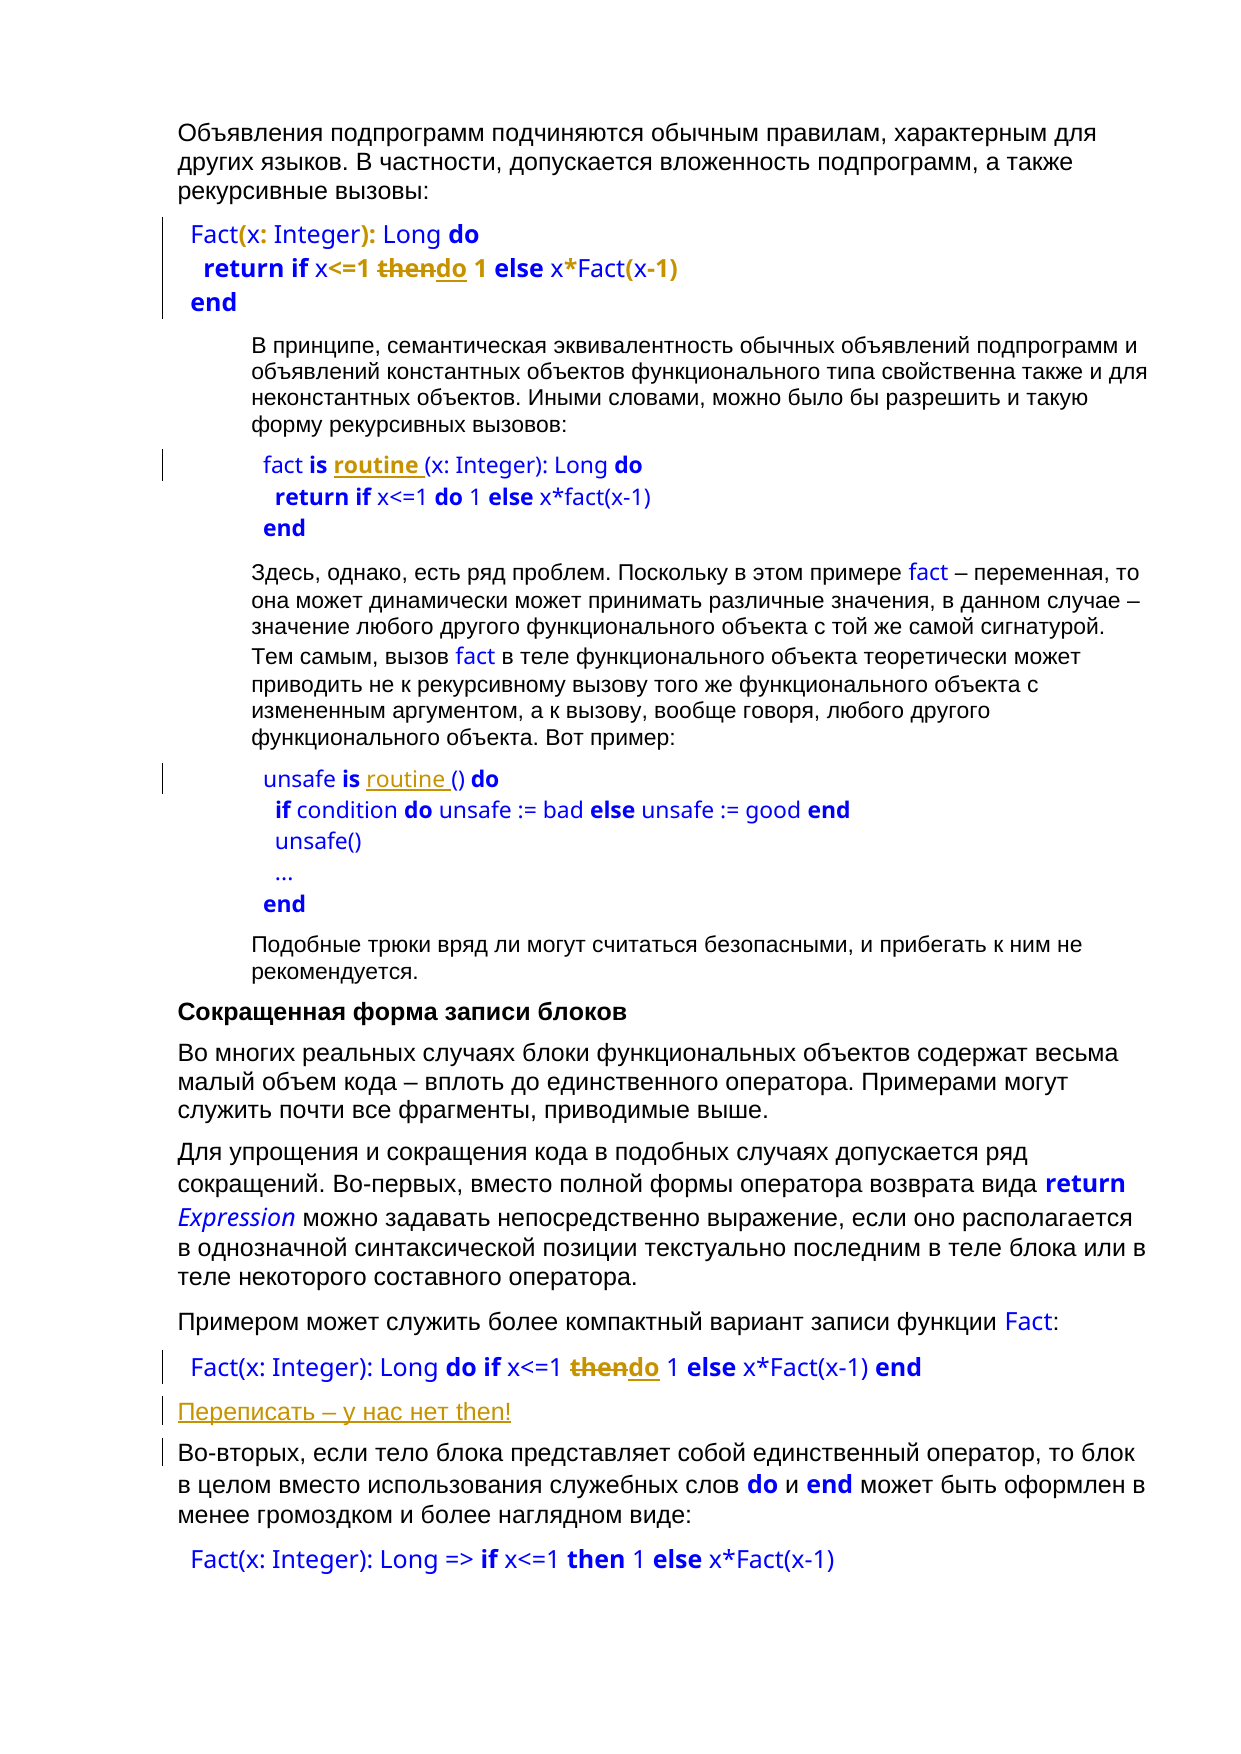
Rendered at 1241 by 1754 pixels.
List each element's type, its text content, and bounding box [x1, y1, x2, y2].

text Здесь, однако, есть ряд проблем. Поскольку в этом примере fact – переменная, то она может динамически может принимать различные значения, в данном случае – значение любого другого функционального объекта с той же самой сигнатурой. Тем самым, вызов fact в теле функционального объекта теоретически может приводить не к рекурсивному вызову того же функционального объекта с измененным аргументом, а к вызову, вообще говоря, любого другого функционального объекта. Вот пример: [251, 556, 1152, 750]
text Во многих реальных случаях блоки функциональных объектов содержат весьма малый объем кода – вплоть до единственного оператора. Примерами могут служить почти все фрагменты, приводимые выше. [177, 1038, 1152, 1124]
text Подобные трюки вряд ли могут считаться безопасными, и прибегать к ним не рекомендуется. [251, 931, 1152, 984]
text Во-вторых, если тело блока представляет собой единственный оператор, то блок в целом вместо использования служебных слов do и end может быть оформлен в менее громоздком и более наглядном виде: [177, 1438, 1152, 1529]
text fact is (x: Integer): Long do return if x<=1 do 1 else x*fact(x-1) end [251, 449, 1152, 543]
text Примером может служить более компактный вариант записи функции Fact: [177, 1303, 1152, 1337]
text Fact(x: Integer): Long do if x<=1 1 else x*Fact(x-1) end [177, 1350, 1152, 1384]
text Сокращенная форма записи блоков [177, 996, 1152, 1025]
text Объявления подпрограмм подчиняются обычным правилам, характерным для других языков. В частности, допускается вложенность подпрограмм, а также рекурсивные вызовы: [177, 118, 1152, 204]
text unsafe is () do if condition do unsafe := bad else unsafe := good end unsafe() ... end [251, 762, 1152, 919]
text Fact(x: Integer): Long do return if x<=1 1 else x*Fact(x-1) end [177, 217, 1152, 319]
text Fact(x: Integer): Long => if x<=1 then 1 else x*Fact(x-1) [177, 1542, 1152, 1576]
text Для упрощения и сокращения кода в подобных случаях допускается ряд сокращений. Во-первых, вместо полной формы оператора возврата вида return Expression можно задавать непосредственно выражение, если оно располагается в однозначной синтаксической позиции текстуально последним в теле блока или в теле некоторого составного оператора. [177, 1136, 1152, 1291]
text В принципе, семантическая эквивалентность обычных объявлений подпрограмм и объявлений константных объектов функционального типа свойственна также и для неконстантных объектов. Иными словами, можно было бы разрешить и такую форму рекурсивных вызовов: [251, 332, 1152, 437]
